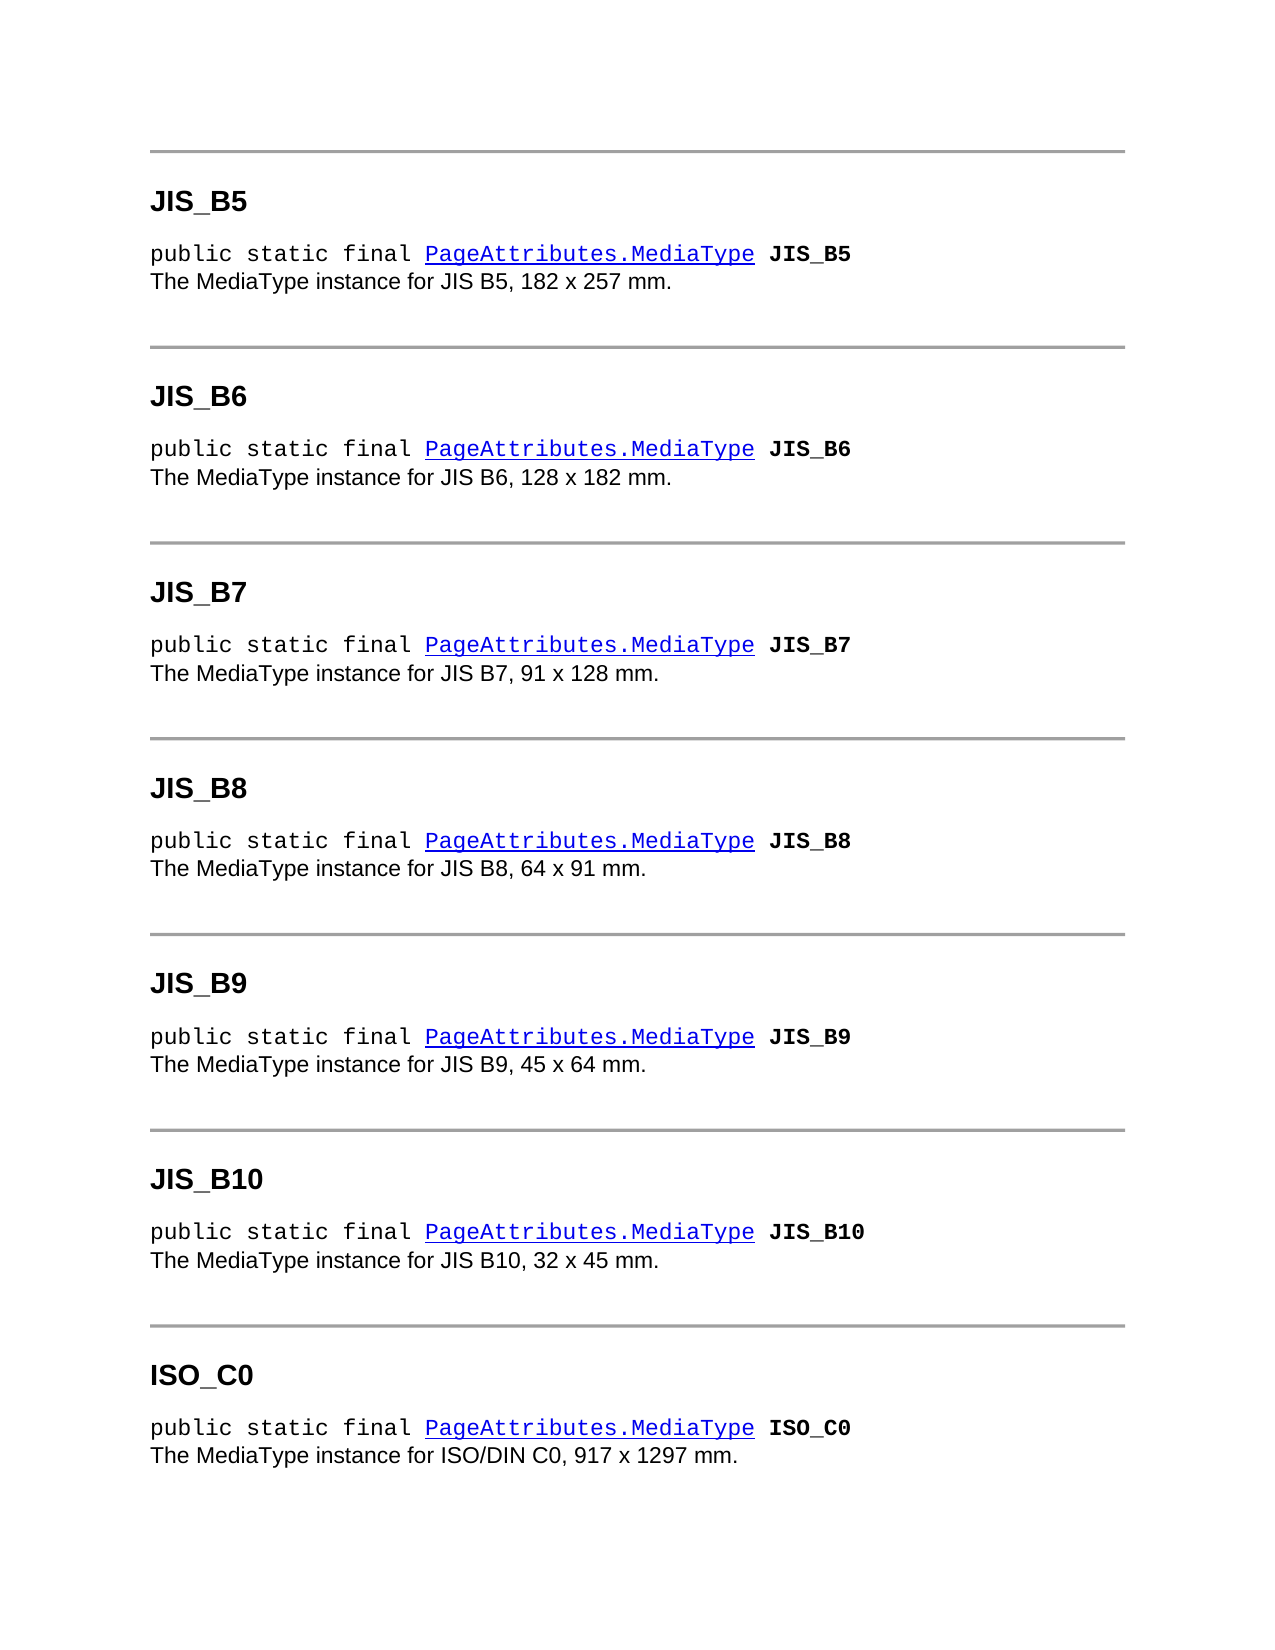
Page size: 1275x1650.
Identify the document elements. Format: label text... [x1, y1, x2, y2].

text public static final PageAttributes.MediaType JIS_B9 [150, 1025, 1125, 1051]
subtitle JIS_B8 [150, 741, 1125, 804]
subtitle JIS_B5 [150, 154, 1125, 217]
subtitle JIS_B7 [150, 545, 1125, 608]
text public static final PageAttributes.MediaType JIS_B7 [150, 633, 1125, 659]
subtitle ISO_C0 [150, 1328, 1125, 1391]
subtitle JIS_B6 [150, 349, 1125, 413]
text public static final PageAttributes.MediaType JIS_B10 [150, 1221, 1125, 1247]
text public static final PageAttributes.MediaType JIS_B6 [150, 438, 1125, 464]
text The MediaType instance for JIS B5, 182 x 257 mm. [150, 268, 1125, 294]
subtitle JIS_B10 [150, 1132, 1125, 1196]
text public static final PageAttributes.MediaType JIS_B5 [150, 242, 1125, 268]
text The MediaType instance for JIS B8, 64 x 91 mm. [150, 855, 1125, 882]
text public static final PageAttributes.MediaType ISO_C0 [150, 1416, 1125, 1442]
text The MediaType instance for JIS B6, 128 x 182 mm. [150, 464, 1125, 490]
text The MediaType instance for JIS B10, 32 x 45 mm. [150, 1247, 1125, 1273]
text public static final PageAttributes.MediaType JIS_B8 [150, 829, 1125, 855]
text The MediaType instance for JIS B9, 45 x 64 mm. [150, 1051, 1125, 1077]
text The MediaType instance for ISO/DIN C0, 917 x 1297 mm. [150, 1442, 1125, 1469]
subtitle JIS_B9 [150, 937, 1125, 1000]
text The MediaType instance for JIS B7, 91 x 128 mm. [150, 659, 1125, 686]
